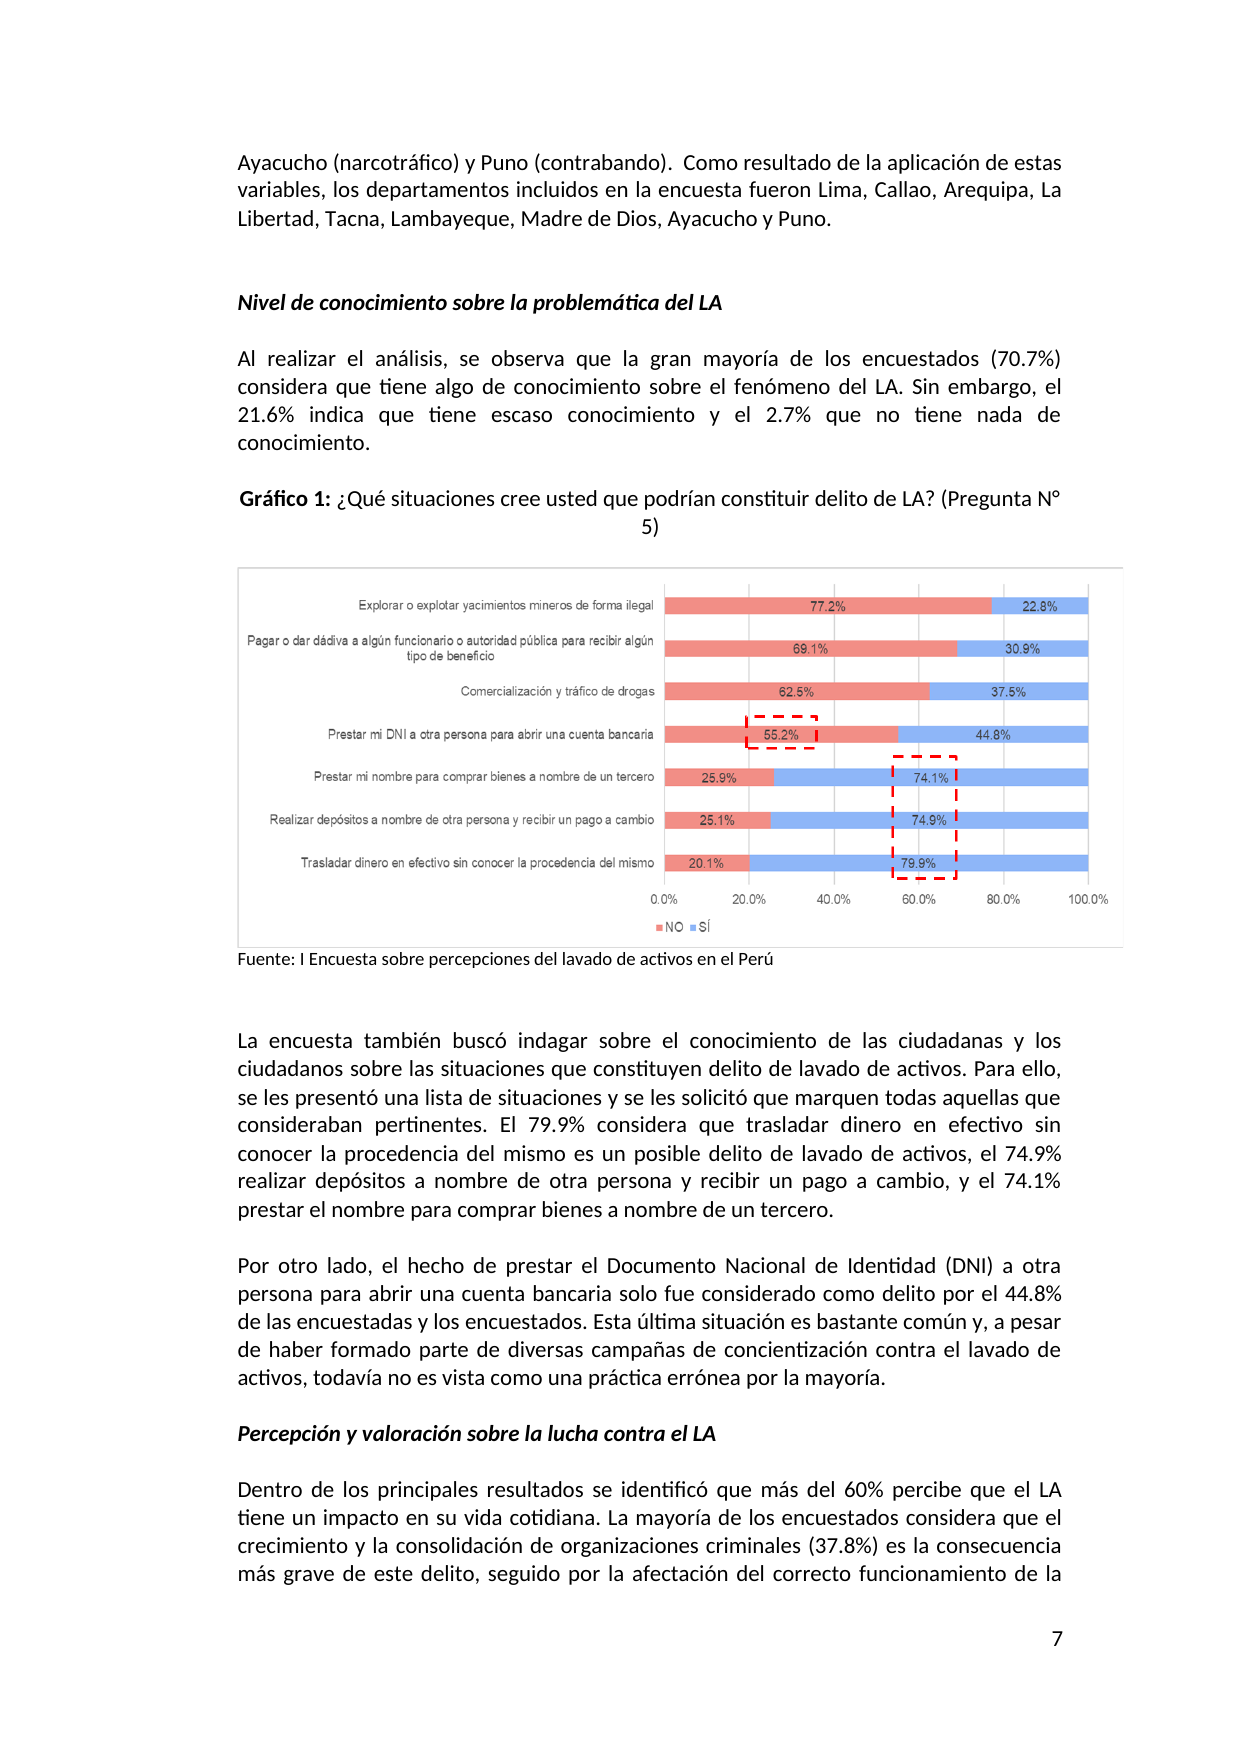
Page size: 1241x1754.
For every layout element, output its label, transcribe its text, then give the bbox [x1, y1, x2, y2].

text Por otro lado, el hecho de prestar el Documento Nacional de Identidad (DNI) a otra persona para abrir una cuenta bancaria solo fue considerado como delito por el 44.8% de las encuestadas y los encuestados. Esta última situación es bastante común y, a pesar de haber formado parte de diversas campañas de concientización contra el lavado de activos, todavía no es vista como una práctica errónea por la mayoría. [237, 1251, 1063, 1391]
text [237, 148, 1063, 232]
text Nivel de conocimiento sobre la problemática del LA [237, 288, 1063, 316]
text Al realizar el análisis, se observa que la gran mayoría de los encuestados (70.7%) considera que tiene algo de conocimiento sobre el fenómeno del LA. Sin embargo, el 21.6% indica que tiene escaso conocimiento y el 2.7% que no tiene nada de conocimiento. [237, 344, 1063, 456]
text Gráfico 1: ¿Qué situaciones cree usted que podrían constituir delito de LA? (Pregunta N° 5) [237, 484, 1063, 540]
text Fuente: I Encuesta sobre percepciones del lavado de activos en el Perú [237, 948, 1063, 971]
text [237, 1475, 1063, 1587]
picture [237, 567, 1124, 948]
text Percepción y valoración sobre la lucha contra el LA [237, 1419, 1063, 1447]
text La encuesta también buscó indagar sobre el conocimiento de las ciudadanas y los ciudadanos sobre las situaciones que constituyen delito de lavado de activos. Para ello, se les presentó una lista de situaciones y se les solicitó que marquen todas aquellas que consideraban pertinentes. El 79.9% considera que trasladar dinero en efectivo sin conocer la procedencia del mismo es un posible delito de lavado de activos, el 74.9% realizar depósitos a nombre de otra persona y recibir un pago a cambio, y el 74.1% prestar el nombre para comprar bienes a nombre de un tercero. [237, 1027, 1063, 1223]
